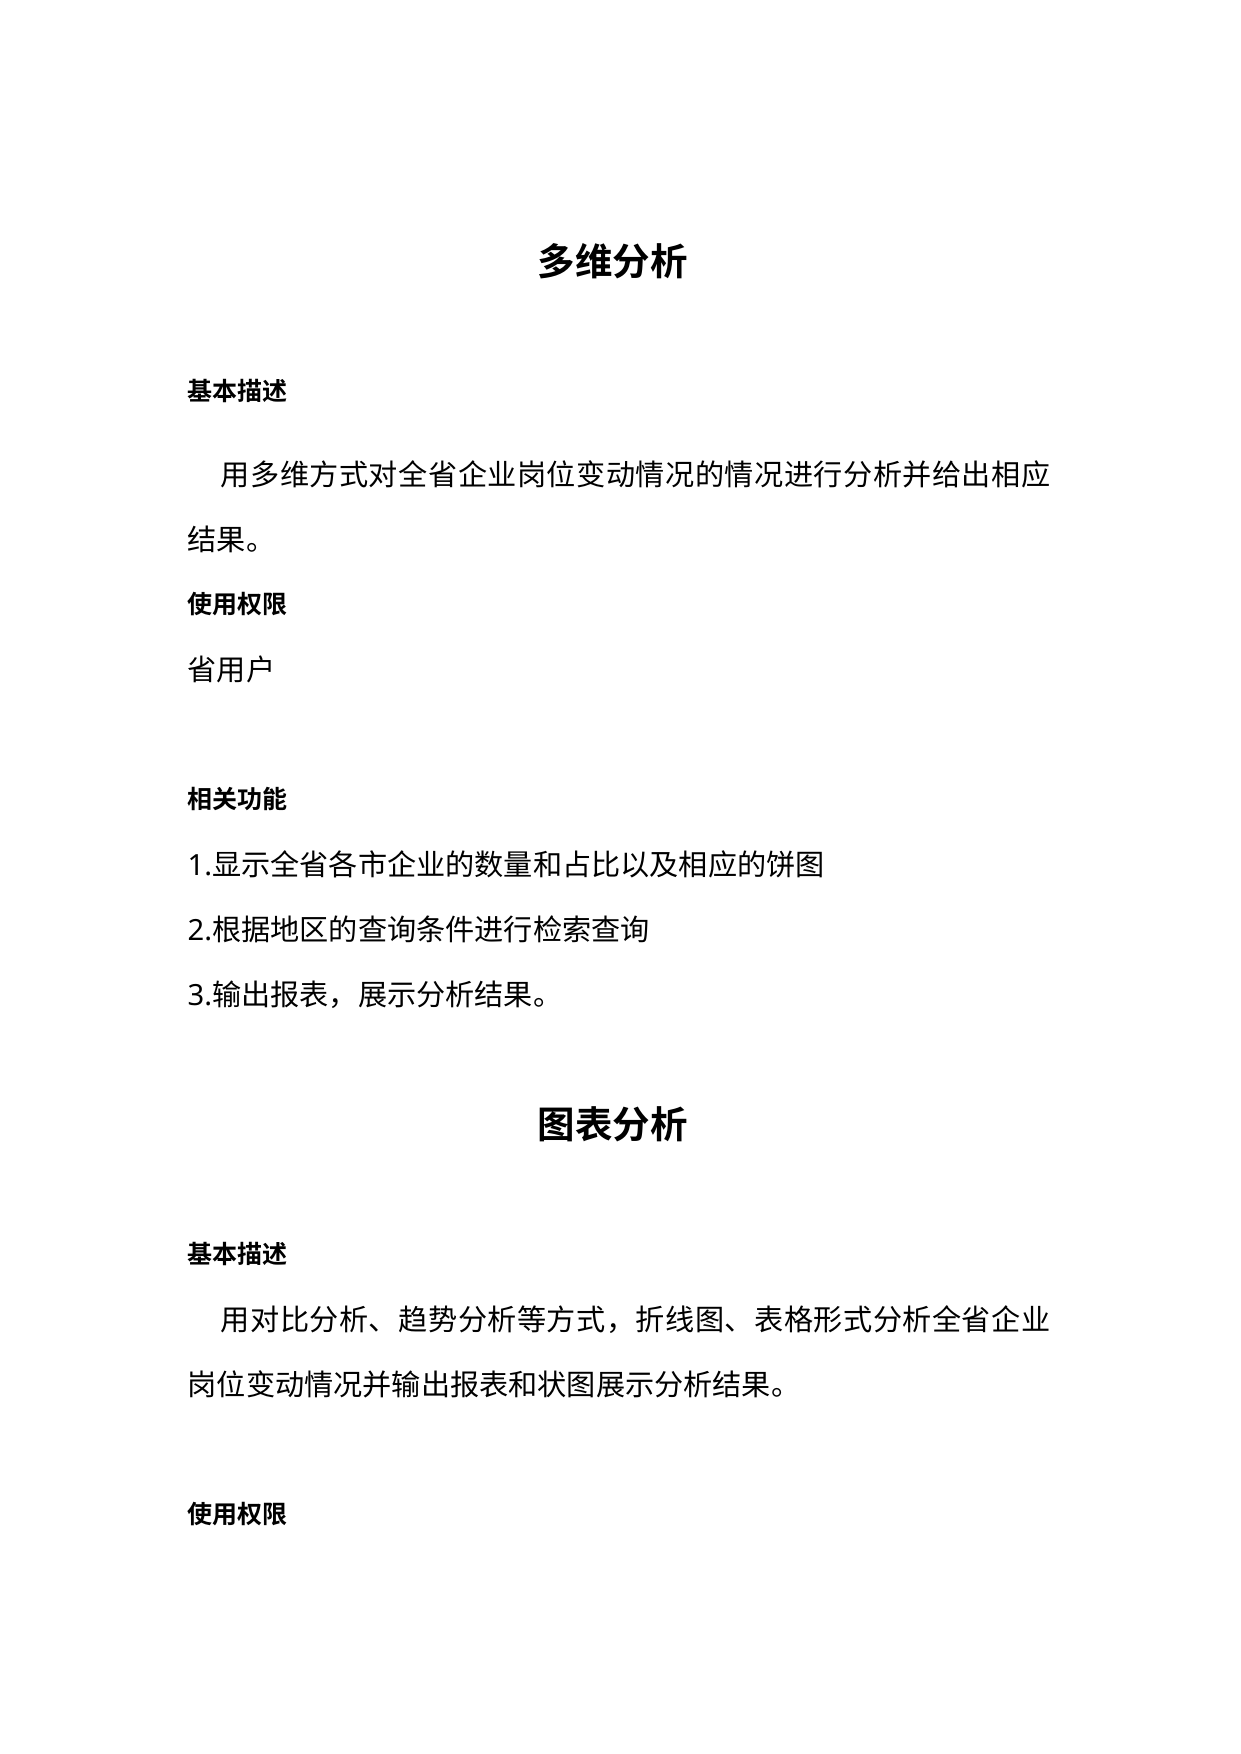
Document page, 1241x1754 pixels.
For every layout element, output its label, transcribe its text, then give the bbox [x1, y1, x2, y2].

text 1.显示全省各市企业的数量和占比以及相应的饼图 [187, 830, 1053, 895]
text 多维分析 [494, 227, 1053, 292]
text 基本描述 [187, 357, 1053, 422]
text 图表分析 [494, 1090, 1053, 1155]
text 用对比分析、趋势分析等方式，折线图、表格形式分析全省企业岗位变动情况并输出报表和状图展示分析结果。 [187, 1285, 1053, 1415]
text 用多维方式对全省企业岗位变动情况的情况进行分析并给出相应结果。 [187, 440, 1053, 570]
text 3.输出报表，展示分析结果。 [187, 960, 1053, 1025]
text 使用权限 [187, 570, 1053, 635]
text 相关功能 [187, 765, 1053, 830]
text 使用权限 [187, 1480, 1053, 1545]
text 2.根据地区的查询条件进行检索查询 [187, 895, 1053, 960]
text 基本描述 [187, 1220, 1053, 1285]
text 省用户 [187, 635, 1053, 700]
